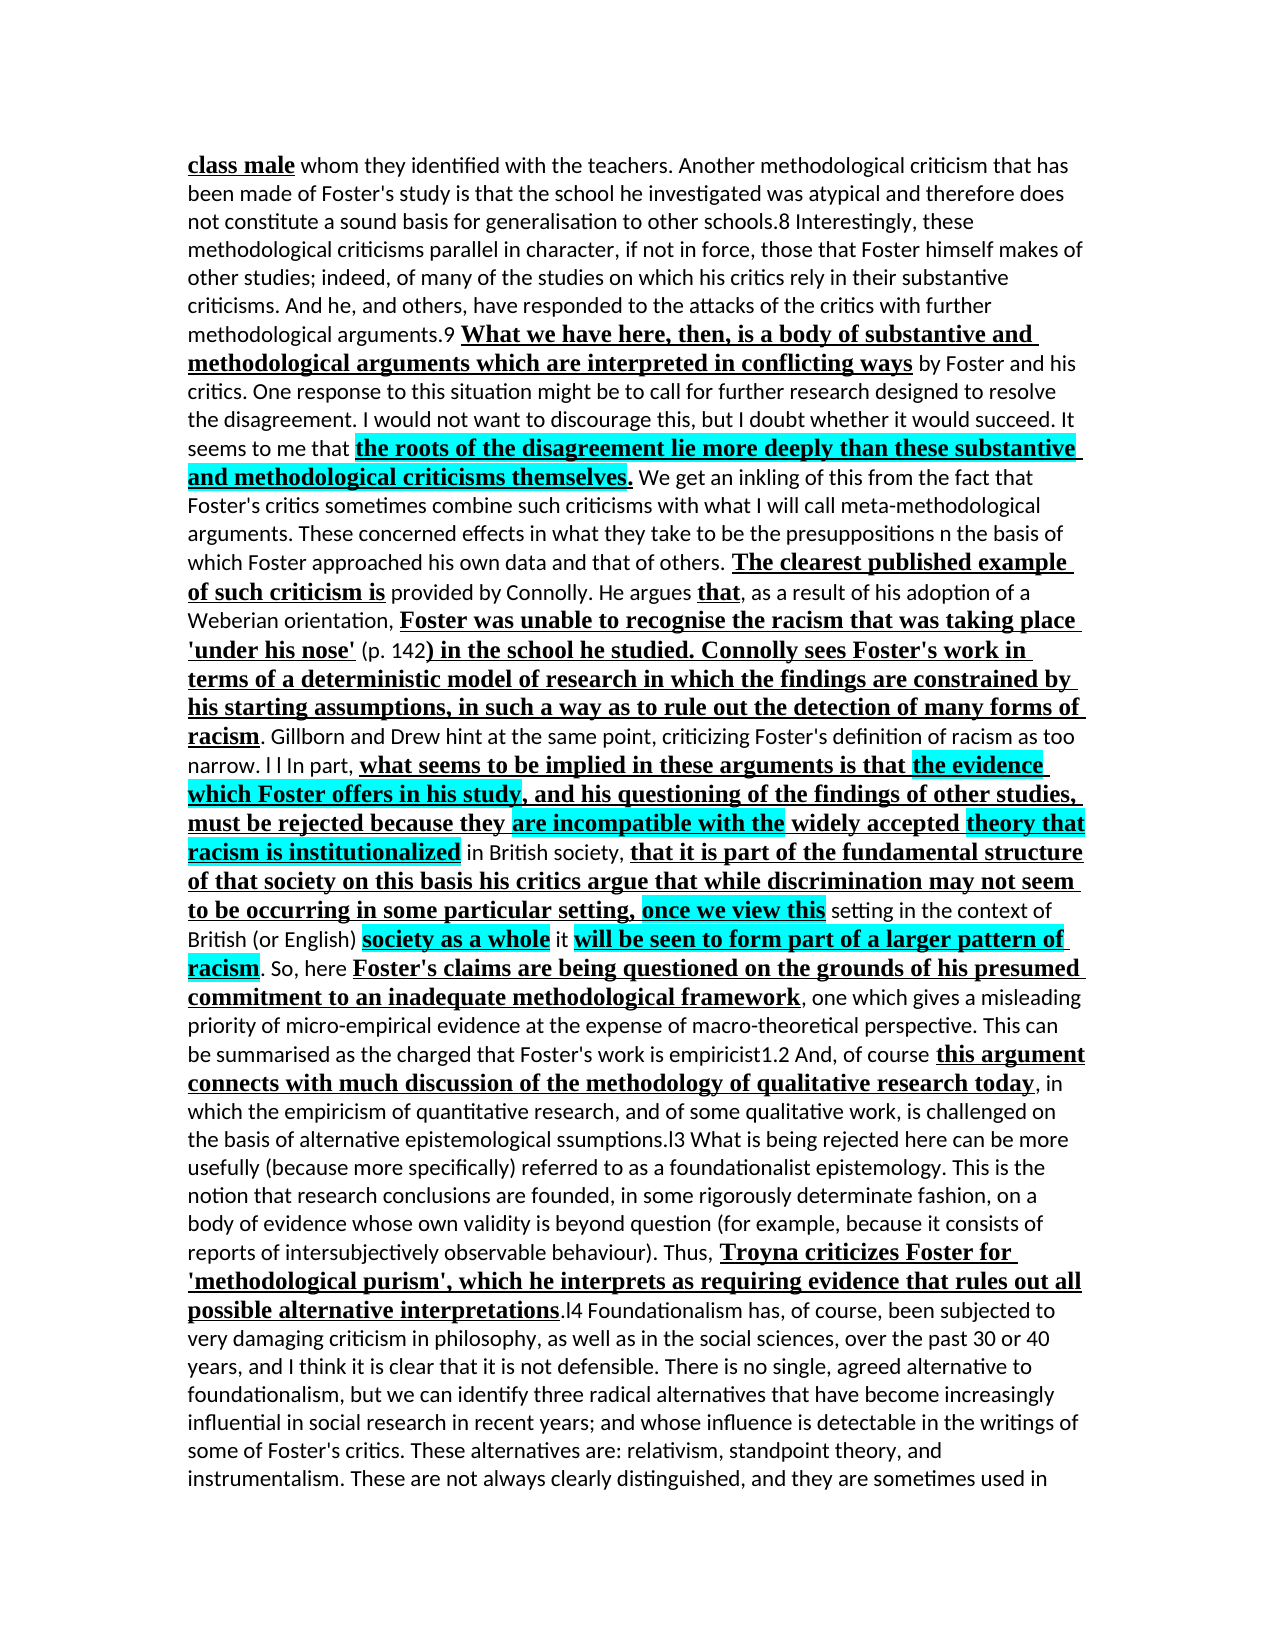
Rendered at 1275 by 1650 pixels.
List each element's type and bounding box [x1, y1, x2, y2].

text [187, 150, 1087, 1492]
